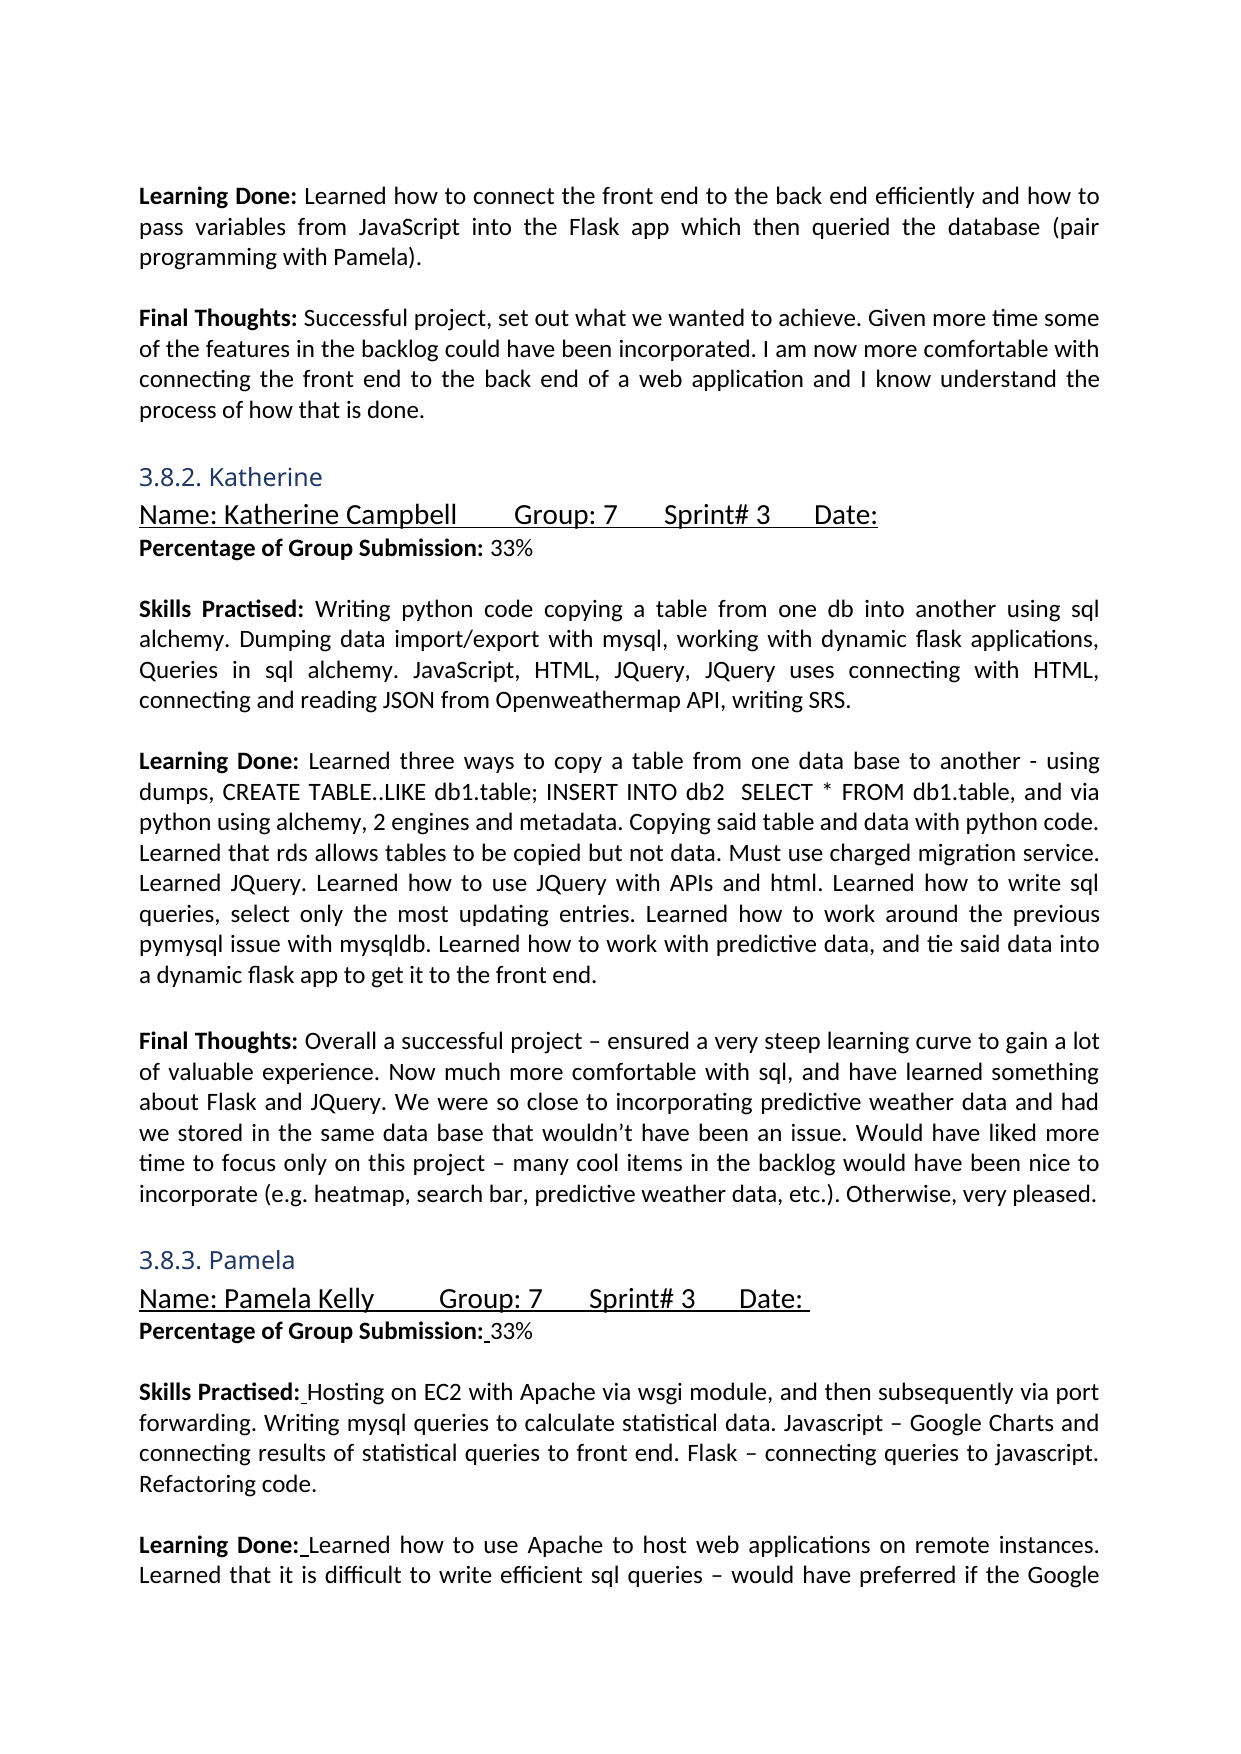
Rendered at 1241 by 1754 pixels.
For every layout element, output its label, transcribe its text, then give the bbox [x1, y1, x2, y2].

text Name: Katherine Campbell Group: 7 Sprint# 3 Date: [139, 496, 1101, 532]
text Learning Done: Learned three ways to copy a table from one data base to another - using dumps, CREATE TABLE..LIKE db1.table; INSERT INTO db2 SELECT * FROM db1.table, and via python using alchemy, 2 engines and metadata. Copying said table and data with python code. Learned that rds allows tables to be copied but not data. Must use charged migration service. Learned JQuery. Learned how to use JQuery with APIs and html. Learned how to write sql queries, select only the most updating entries. Learned how to work around the previous pymysql issue with mysqldb. Learned how to work with predictive data, and tie said data into a dynamic flask app to get it to the front end. [139, 745, 1101, 989]
subtitle 3.8.2. Katherine [139, 459, 1101, 493]
subtitle 3.8.3. Pamela [139, 1243, 1101, 1277]
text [139, 1529, 1101, 1590]
text Final Thoughts: Overall a successful project – ensured a very steep learning curve to gain a lot of valuable experience. Now much more comfortable with sql, and have learned something about Flask and JQuery. We were so close to incorporating predictive weather data and had we stored in the same data base that wouldn’t have been an issue. Would have liked more time to focus only on this project – many cool items in the backlog would have been nice to incorporate (e.g. heatmap, search bar, predictive weather data, etc.). Otherwise, very pleased. [139, 1025, 1101, 1208]
text Name: Pamela Kelly Group: 7 Sprint# 3 Date: [139, 1280, 1101, 1315]
text Learning Done: Learned how to connect the front end to the back end efficiently and how to pass variables from JavaScript into the Flask app which then queried the database (pair programming with Pamela). [139, 181, 1101, 272]
text Skills Practised: Hosting on EC2 with Apache via wsgi module, and then subsequently via port forwarding. Writing mysql queries to calculate statistical data. Javascript – Google Charts and connecting results of statistical queries to front end. Flask – connecting queries to javascript. Refactoring code. [139, 1376, 1101, 1498]
text Skills Practised: Writing python code copying a table from one db into another using sql alchemy. Dumping data import/export with mysql, working with dynamic flask applications, Queries in sql alchemy. JavaScript, HTML, JQuery, JQuery uses connecting with HTML, connecting and reading JSON from Openweathermap API, writing SRS. [139, 593, 1101, 715]
text Final Thoughts: Successful project, set out what we wanted to achieve. Given more time some of the features in the backlog could have been incorporated. I am now more comfortable with connecting the front end to the back end of a web application and I know understand the process of how that is done. [139, 303, 1101, 425]
text Percentage of Group Submission: 33% [139, 1315, 1101, 1346]
text Percentage of Group Submission: 33% [139, 532, 1101, 562]
